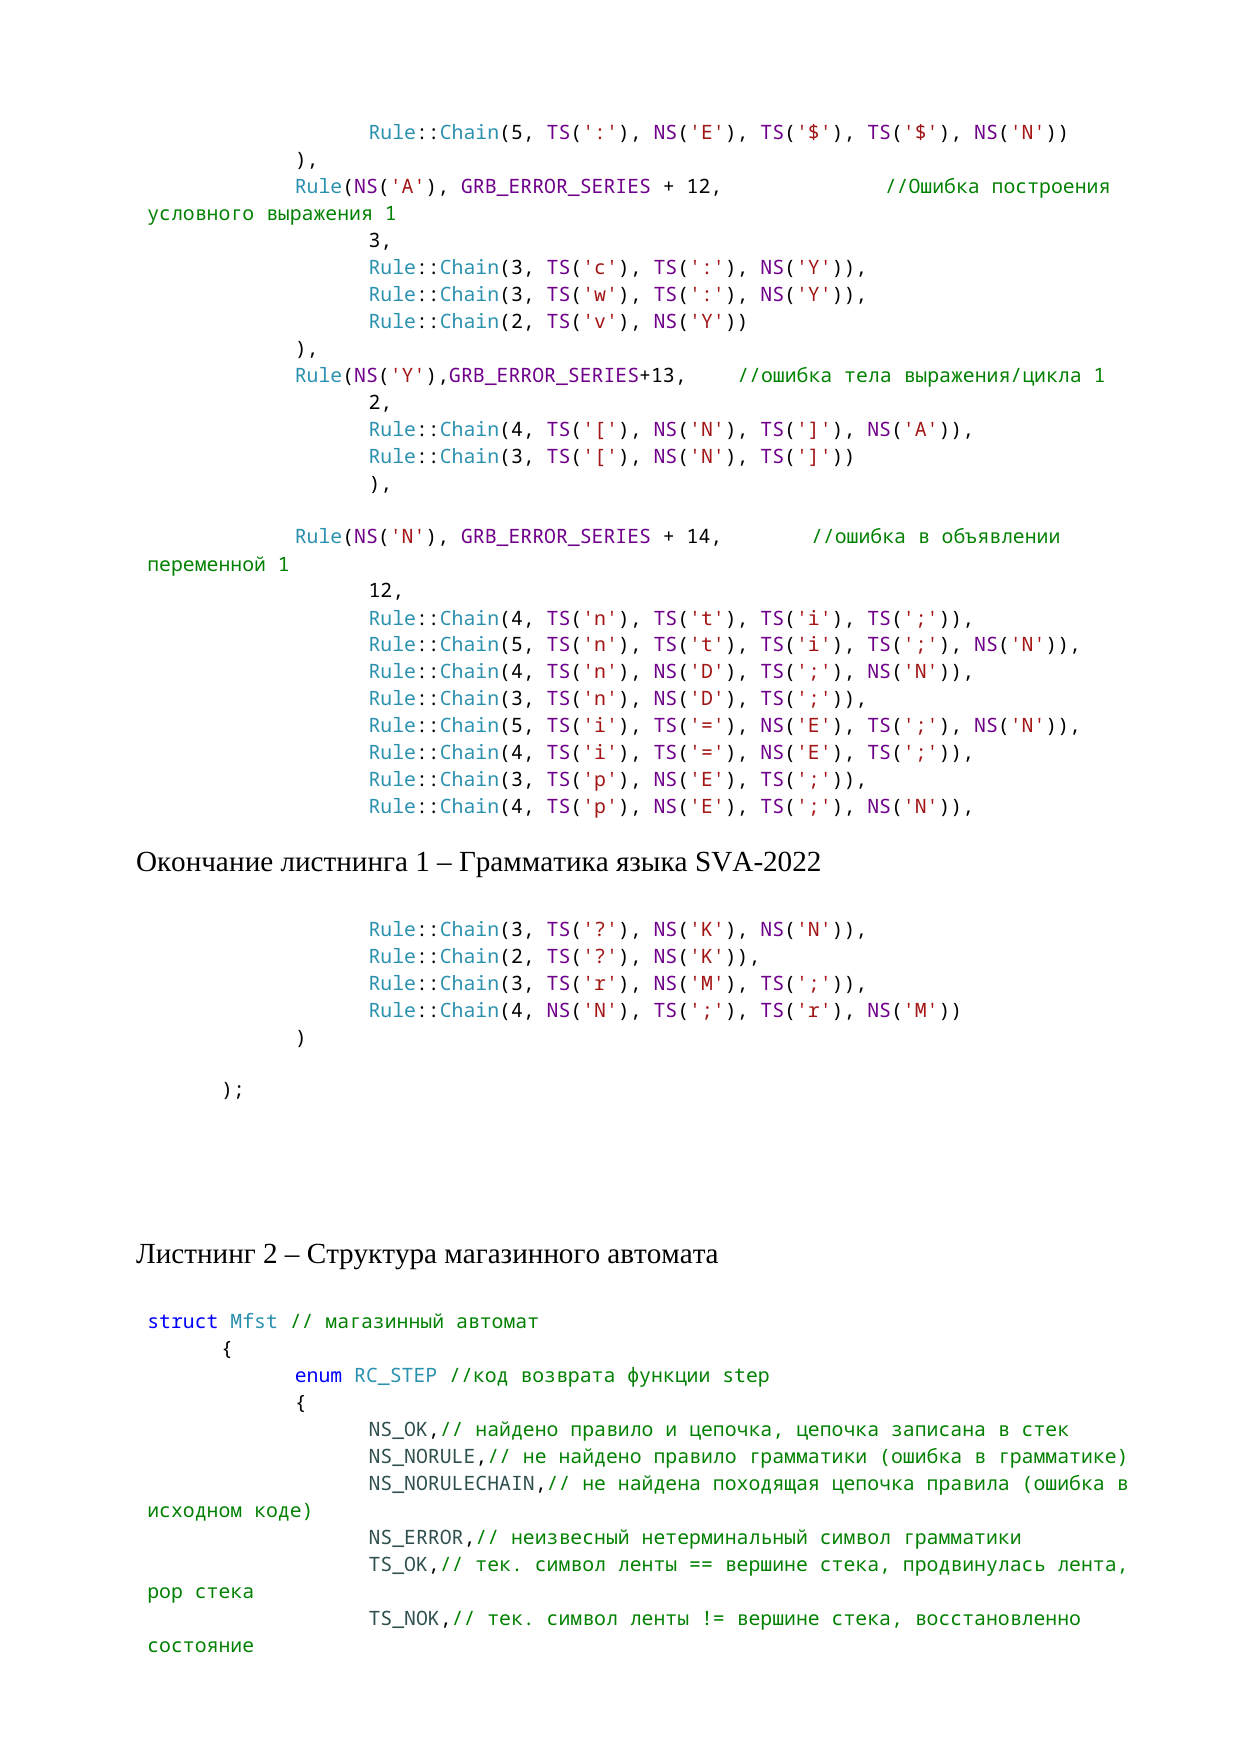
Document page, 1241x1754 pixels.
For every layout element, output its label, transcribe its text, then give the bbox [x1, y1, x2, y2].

table_header Rule::Chain(3, TS('?'), NS('K'), NS('N')), Rule::Chain(2, TS('?'), NS('K')), Rule::Chain(3, TS('r'), NS('M'), TS(';')), Rule::Chain(4, NS('N'), TS(';'), TS('r'), NS('M')) ) ); [136, 916, 1180, 1140]
text Окончание листнинга 1 – Грамматика языка SVA-2022 [136, 844, 1181, 878]
text Листнинг 2 – Структура магазинного автомата [136, 1236, 1181, 1269]
